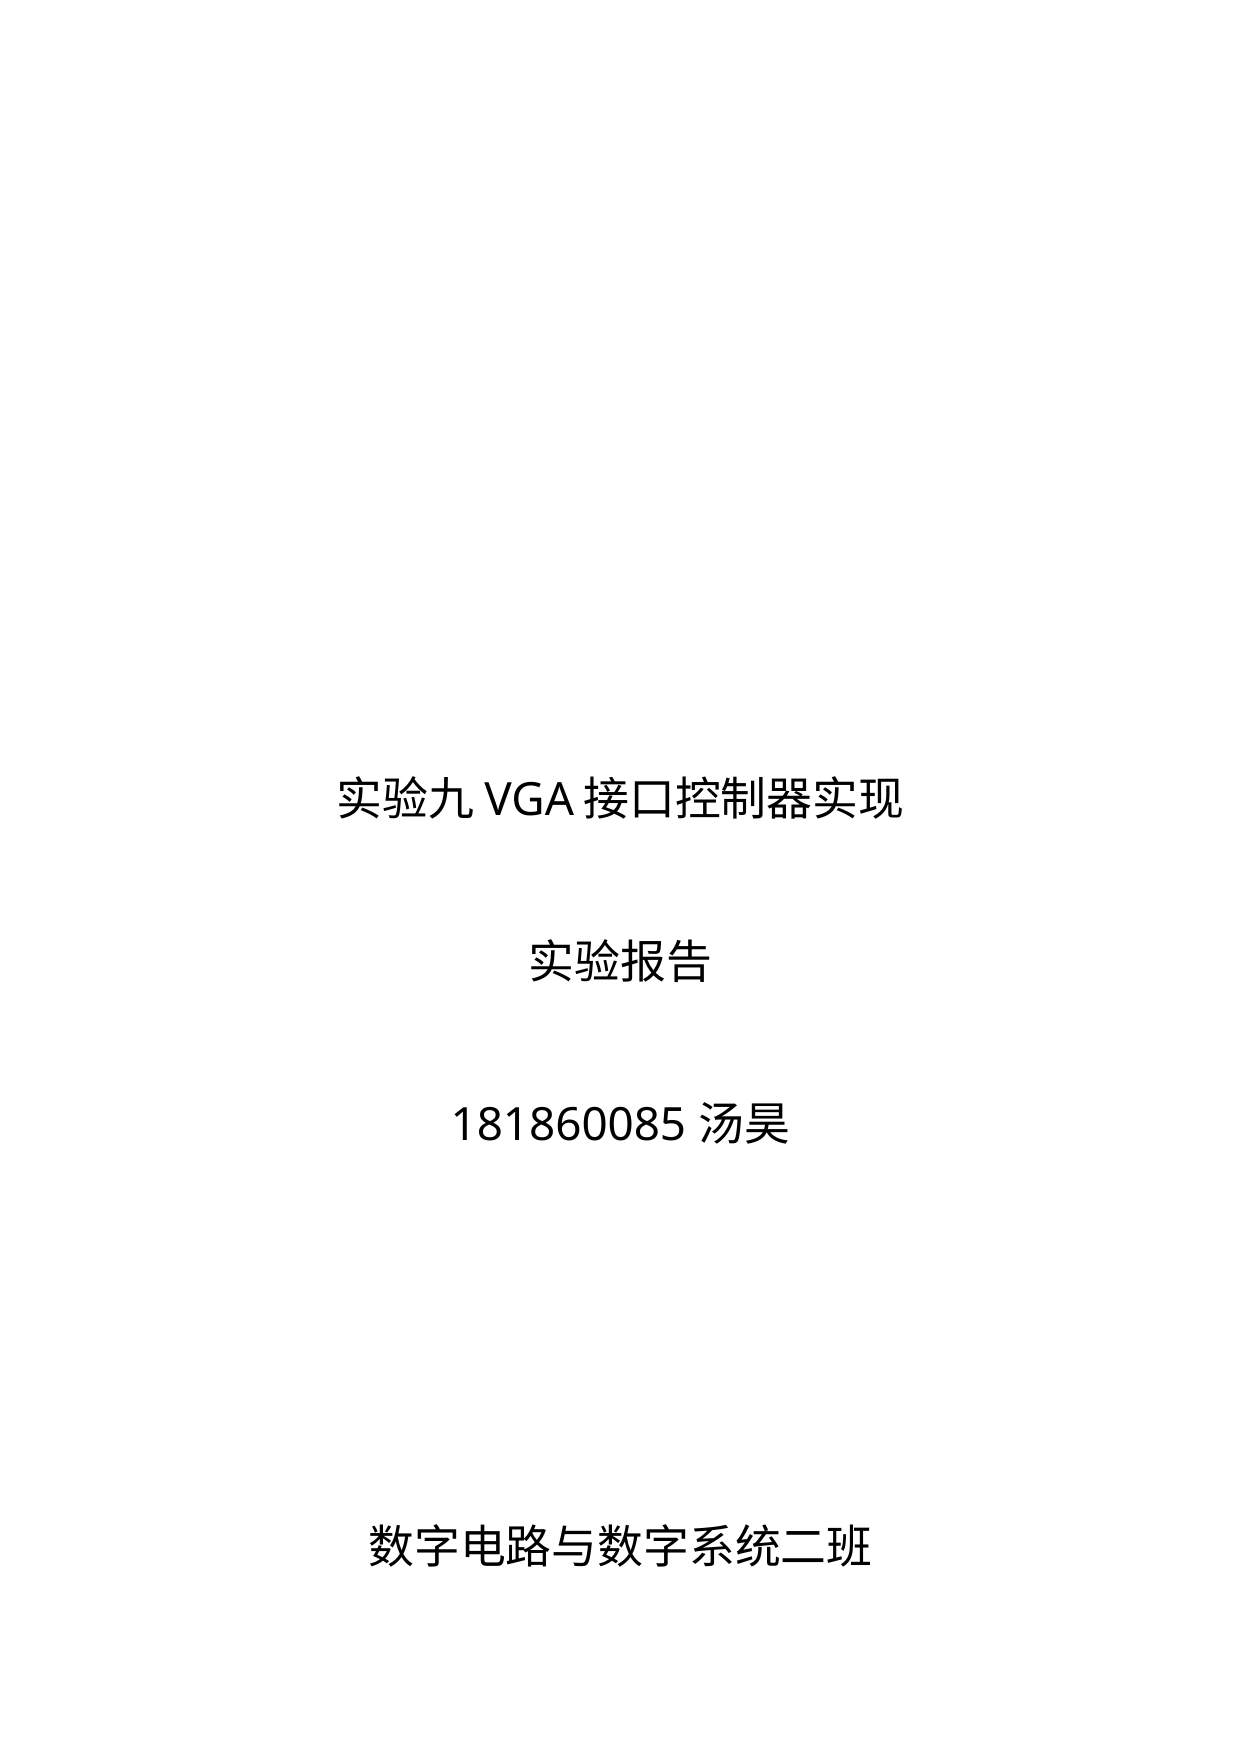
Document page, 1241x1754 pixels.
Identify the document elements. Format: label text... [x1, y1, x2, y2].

text 数字电路与数字系统二班 [187, 1494, 1053, 1592]
text 实验九 VGA接口控制器实现 [187, 747, 1053, 844]
text 181860085 汤昊 [187, 1072, 1053, 1169]
text 实验报告 [187, 909, 1053, 1007]
